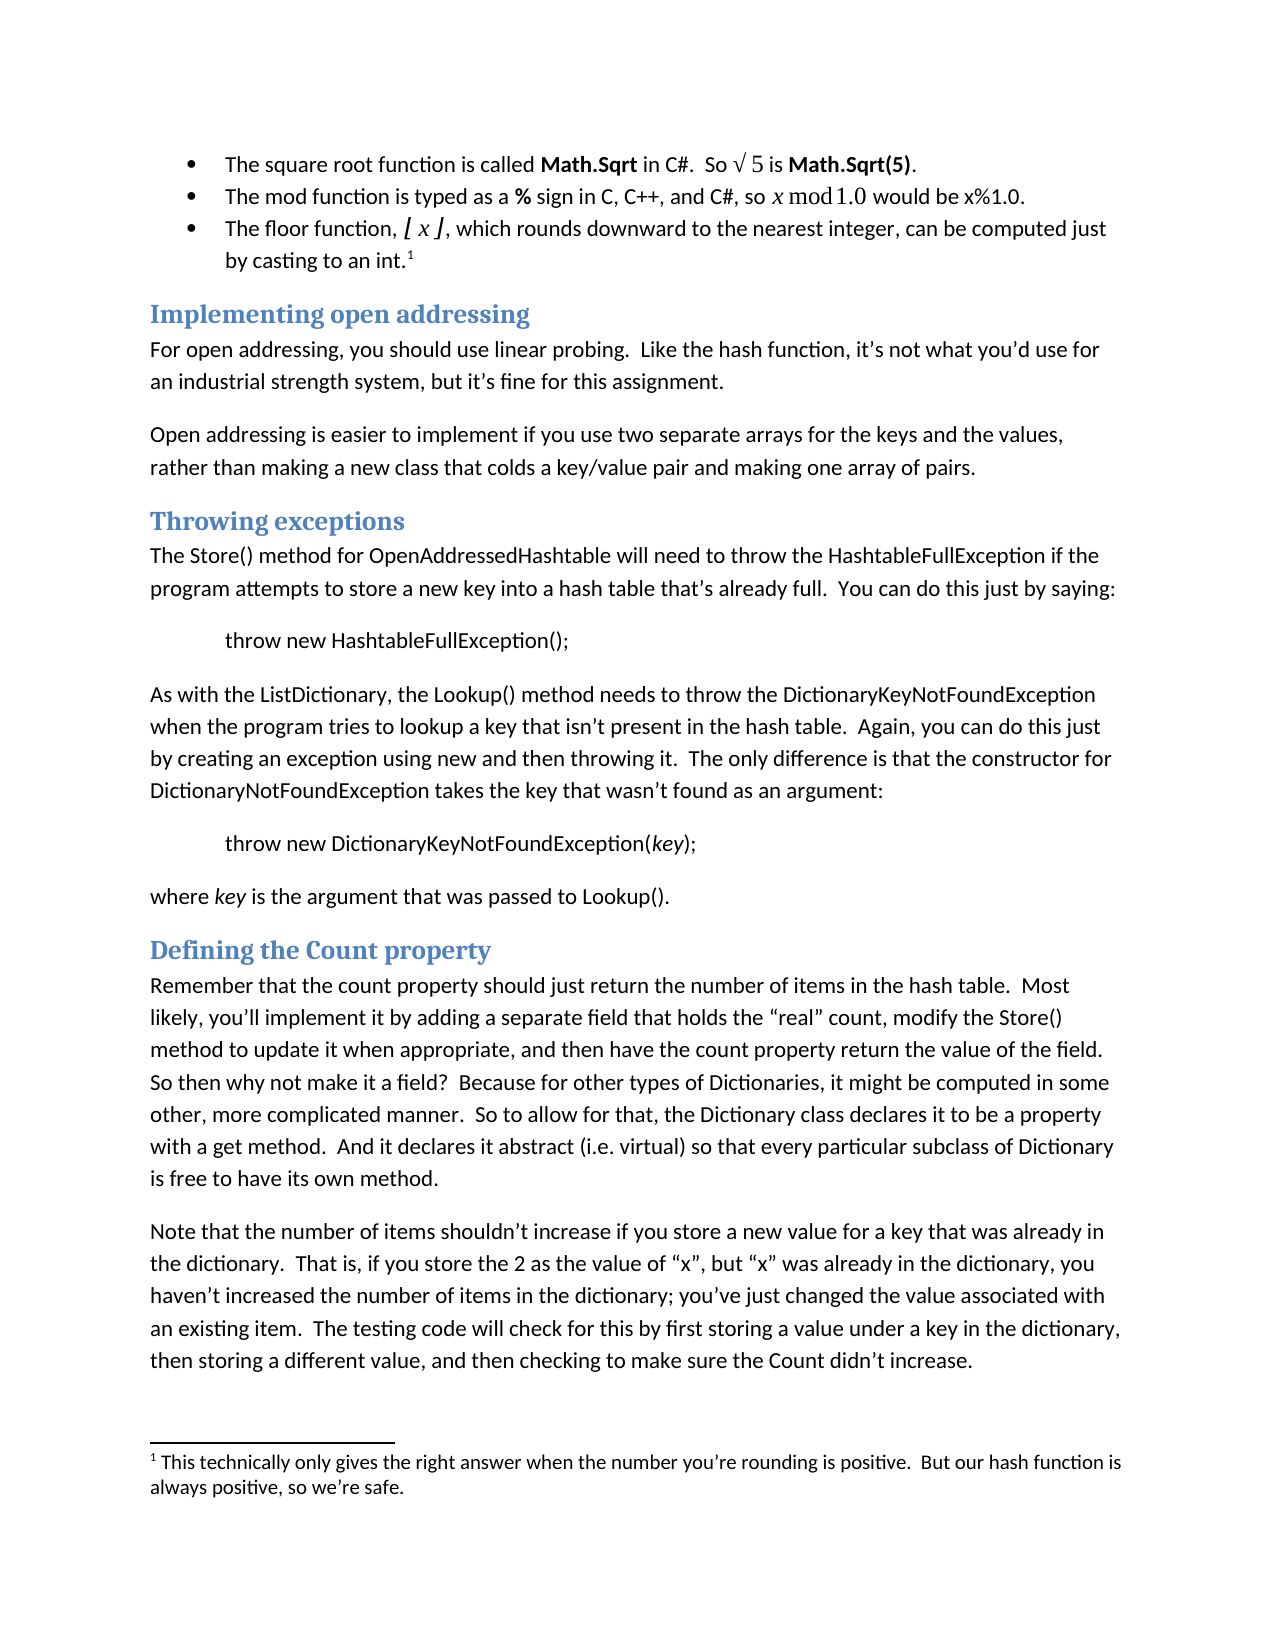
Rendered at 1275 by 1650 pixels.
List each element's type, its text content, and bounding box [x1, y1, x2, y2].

text Remember that the count property should just return the number of items in the hash table. Most likely, you’ll implement it by adding a separate field that holds the “real” count, modify the Store() method to update it when appropriate, and then have the count property return the value of the field. So then why not make it a field? Because for other types of Dictionaries, it might be computed in some other, more complicated manner. So to allow for that, the Dictionary class declares it to be a property with a get method. And it declares it abstract (i.e. virtual) so that every particular subclass of Dictionary is free to have its own method. [150, 971, 1125, 1192]
list The floor function, , which rounds downward to the nearest integer, can be computed just by casting to an int. [187, 214, 1125, 274]
text The Store() method for OpenAddressedHashtable will need to throw the HashtableFullException if the program attempts to store a new key into a hash table that’s already full. You can do this just by saying: [150, 541, 1125, 602]
text As with the ListDictionary, the Lookup() method needs to throw the DictionaryKeyNotFoundException when the program tries to lookup a key that isn’t present in the hash table. Again, you can do this just by creating an exception using new and then throwing it. The only difference is that the constructor for DictionaryNotFoundException takes the key that wasn’t found as an argument: [150, 680, 1125, 804]
subtitle Defining the Count property [150, 935, 1125, 966]
subtitle Implementing open addressing [150, 299, 1125, 331]
list The square root function is called Math.Sqrt in C#. So is Math.Sqrt(5). [187, 150, 1125, 178]
list The mod function is typed as a % sign in C, C++, and C#, so would be x%1.0. [187, 182, 1125, 210]
text throw new HashtableFullException(); [150, 627, 1125, 655]
text For open addressing, you should use linear probing. Like the hash function, it’s not what you’d use for an industrial strength system, but it’s fine for this assignment. [150, 335, 1125, 396]
text Open addressing is easier to implement if you use two separate arrays for the keys and the values, rather than making a new class that colds a key/value pair and making one array of pairs. [150, 421, 1125, 481]
subtitle Throwing exceptions [150, 506, 1125, 537]
text where key is the argument that was passed to Lookup(). [150, 882, 1125, 910]
text Note that the number of items shouldn’t increase if you store a new value for a key that was already in the dictionary. That is, if you store the 2 as the value of “x”, but “x” was already in the dictionary, you haven’t increased the number of items in the dictionary; you’ve just changed the value associated with an existing item. The testing code will check for this by first storing a value under a key in the dictionary, then storing a different value, and then checking to make sure the Count didn’t increase. [150, 1217, 1125, 1374]
text throw new DictionaryKeyNotFoundException(key); [150, 829, 1125, 857]
